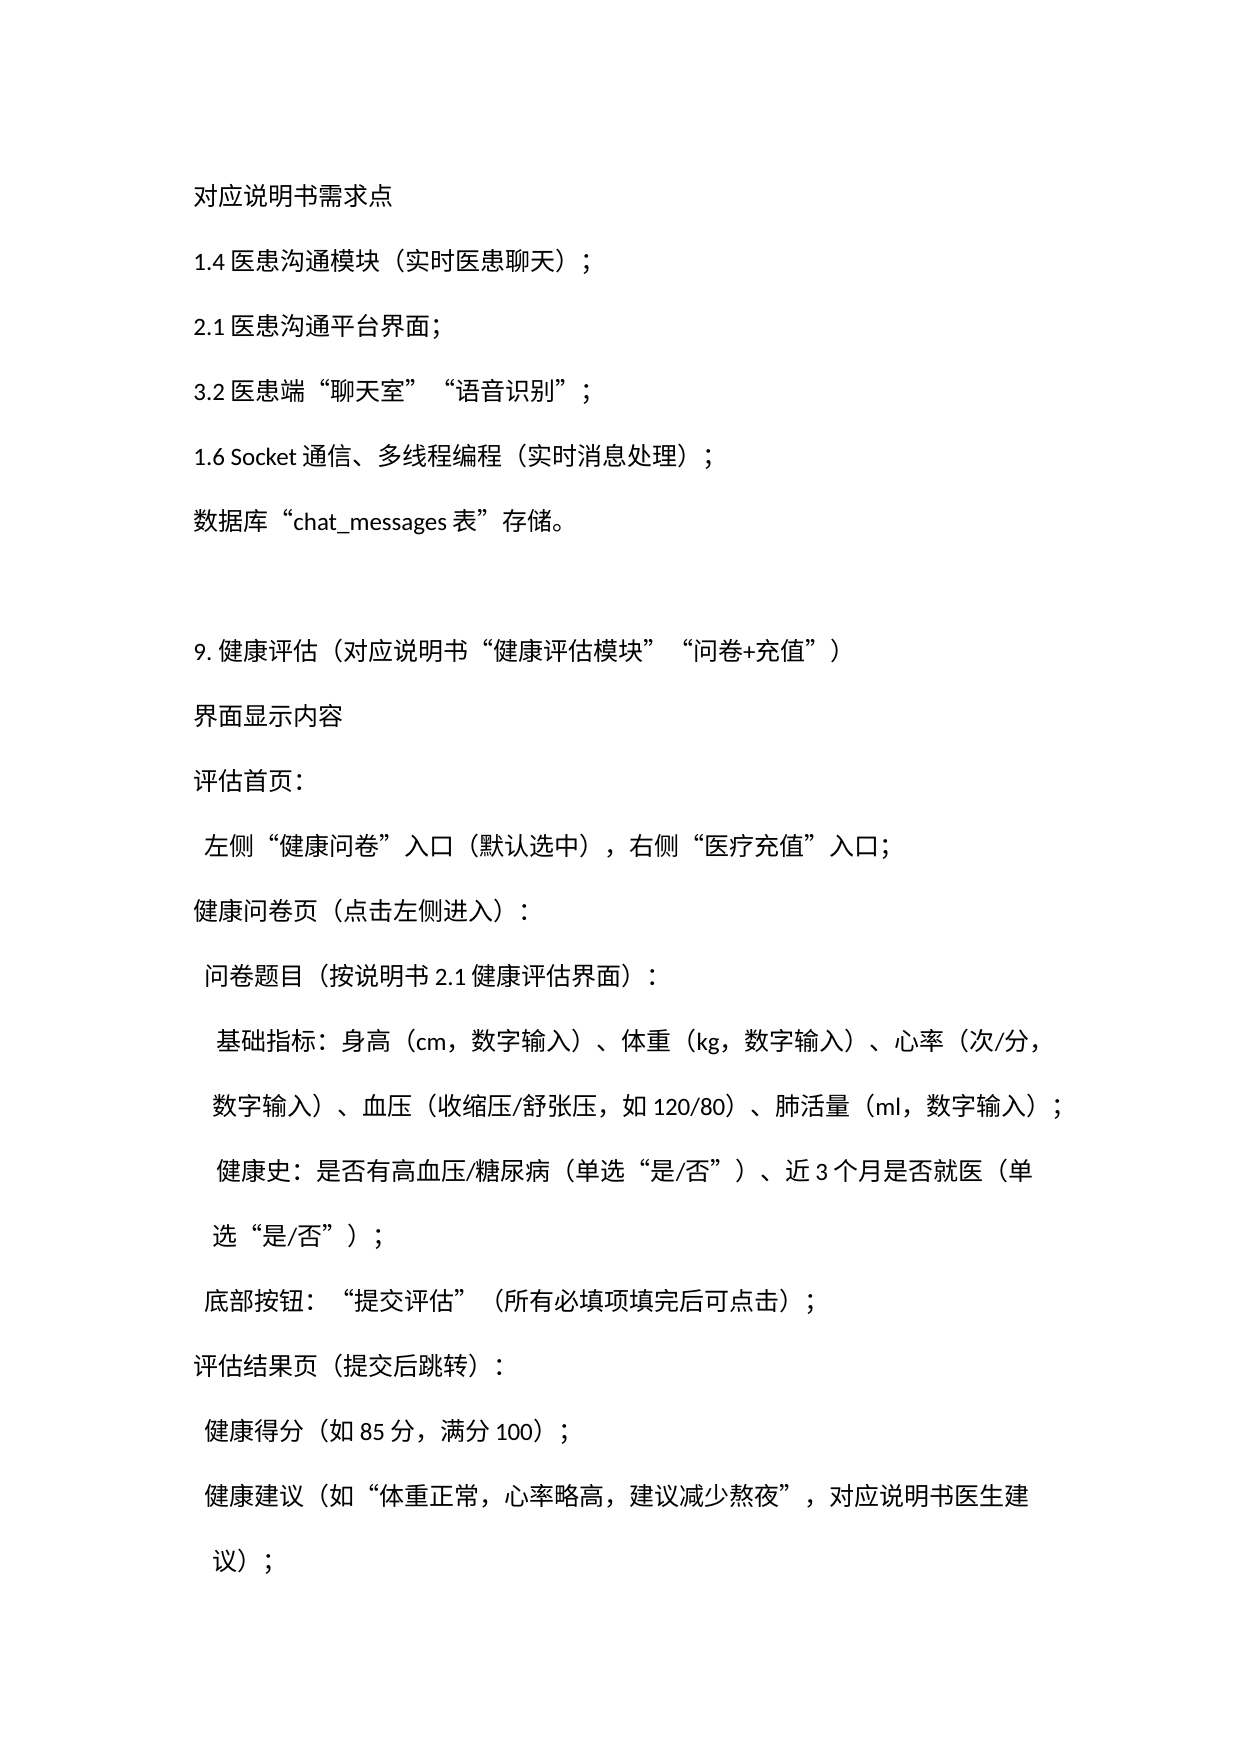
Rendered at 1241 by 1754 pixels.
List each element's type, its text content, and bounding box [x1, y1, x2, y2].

text 1.6 Socket通信、多线程编程（实时消息处理）； [187, 422, 1053, 487]
text 问卷题目（按说明书2.1健康评估界面）： [187, 942, 1053, 1007]
text 评估首页： [187, 747, 1053, 812]
text 界面显示内容 [187, 682, 1053, 747]
text 2.1医患沟通平台界面； [187, 292, 1053, 357]
text 1.4医患沟通模块（实时医患聊天）； [187, 227, 1053, 292]
text 健康建议（如“体重正常，心率略高，建议减少熬夜”，对应说明书医生建议）； [187, 1462, 1053, 1592]
text 左侧“健康问卷”入口（默认选中），右侧“医疗充值”入口； [187, 812, 1053, 877]
text 健康史：是否有高血压/糖尿病（单选“是/否”）、近3个月是否就医（单选“是/否”）； [187, 1137, 1053, 1267]
text 3.2医患端“聊天室”“语音识别”； [187, 357, 1053, 422]
text 底部按钮：“提交评估”（所有必填项填完后可点击）； [187, 1267, 1053, 1332]
text 9. 健康评估（对应说明书“健康评估模块”“问卷+充值”） [187, 617, 1053, 682]
text 健康问卷页（点击左侧进入）： [187, 877, 1053, 942]
text 评估结果页（提交后跳转）： [187, 1332, 1053, 1397]
text 基础指标：身高（cm，数字输入）、体重（kg，数字输入）、心率（次/分，数字输入）、血压（收缩压/舒张压，如120/80）、肺活量（ml，数字输入）； [187, 1007, 1053, 1137]
text 数据库“chat_messages表”存储。 [187, 487, 1053, 552]
text 对应说明书需求点 [187, 162, 1053, 227]
text 健康得分（如85分，满分100）； [187, 1397, 1053, 1462]
